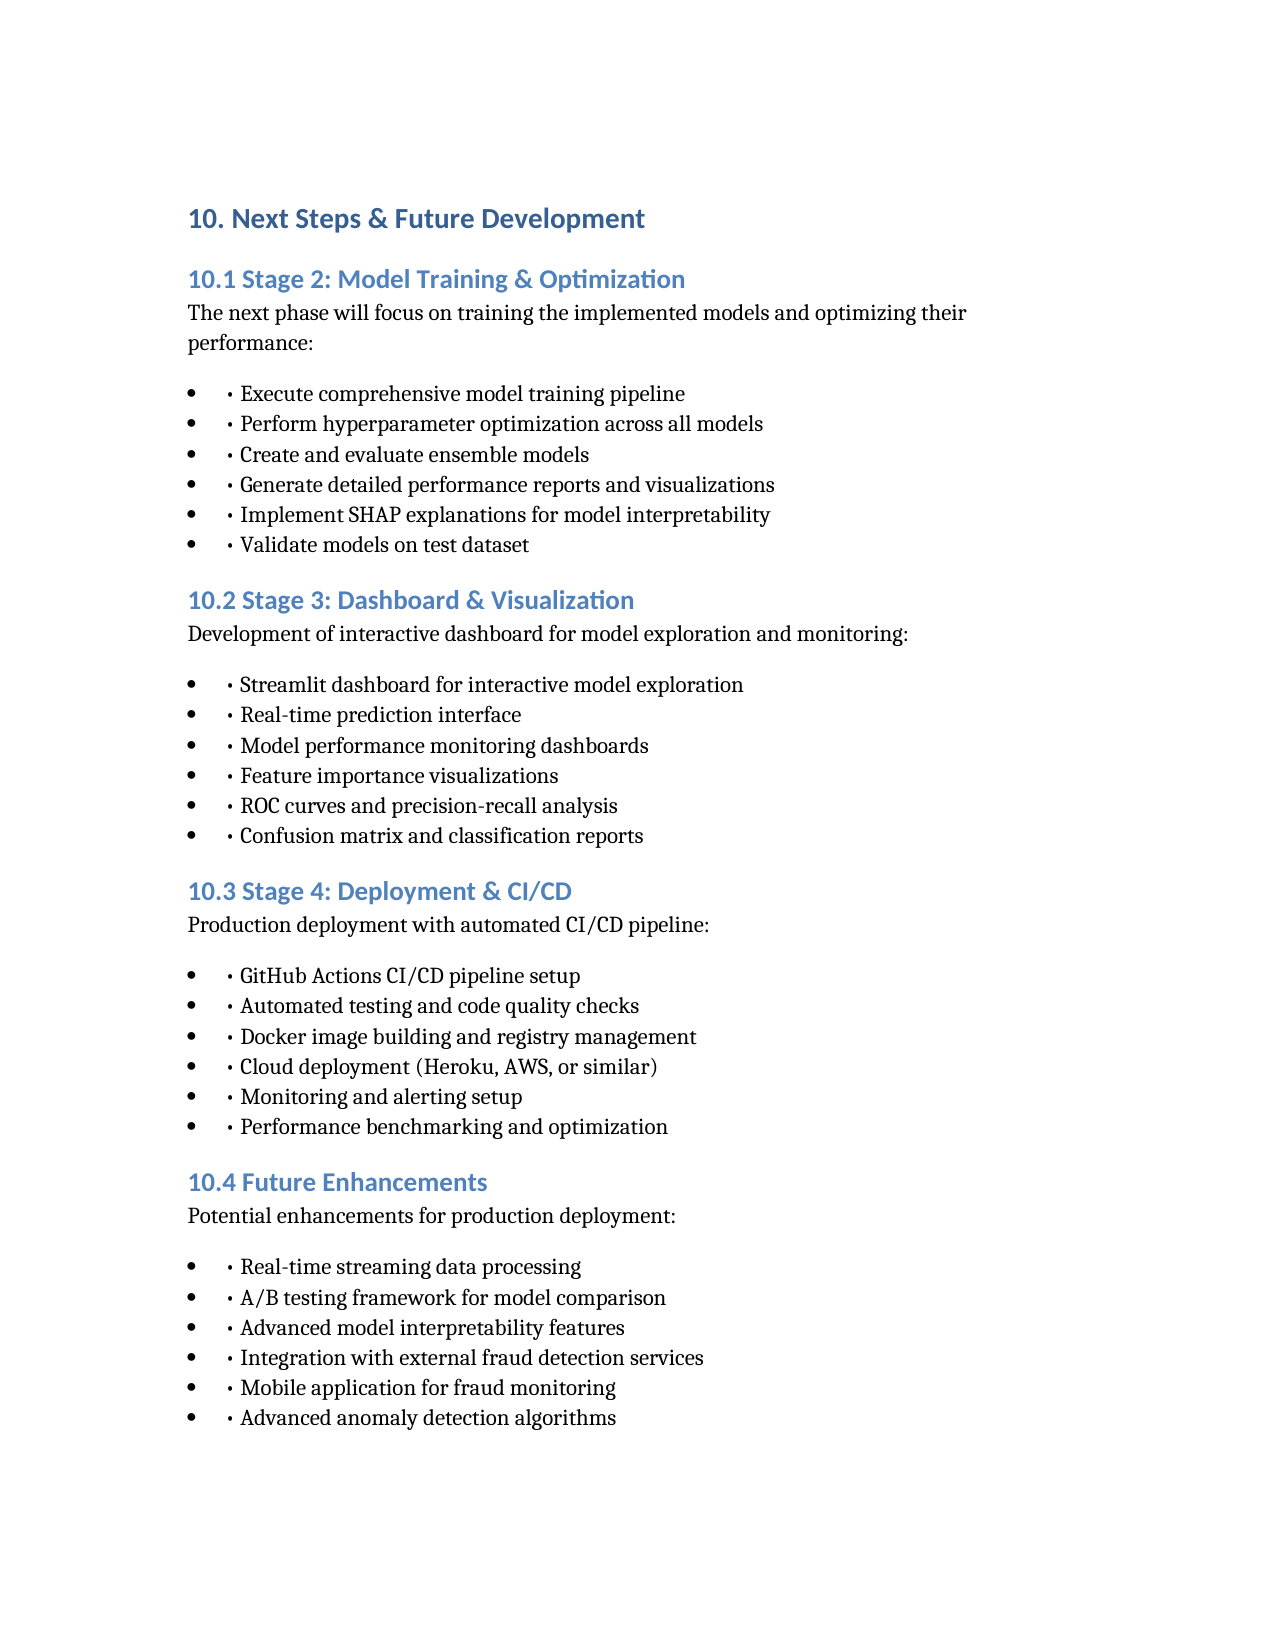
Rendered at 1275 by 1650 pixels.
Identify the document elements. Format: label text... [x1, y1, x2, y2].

list • Implement SHAP explanations for model interpretability [187, 502, 1087, 528]
list • Real-time prediction interface [187, 702, 1087, 728]
list • Advanced model interpretability features [187, 1314, 1087, 1341]
list • Advanced anomaly detection algorithms [187, 1405, 1087, 1431]
list • Automated testing and code quality checks [187, 993, 1087, 1019]
list • Mobile application for fraud monitoring [187, 1375, 1087, 1401]
text Development of interactive dashboard for model exploration and monitoring: [187, 621, 1087, 647]
list • Cloud deployment (Heroku, AWS, or similar) [187, 1054, 1087, 1080]
subtitle 10.2 Stage 3: Dashboard & Visualization [187, 583, 1087, 616]
list • Monitoring and alerting setup [187, 1084, 1087, 1110]
list • Model performance monitoring dashboards [187, 732, 1087, 759]
list • Performance benchmarking and optimization [187, 1114, 1087, 1140]
subtitle 10.3 Stage 4: Deployment & CI/CD [187, 874, 1087, 907]
list • Docker image building and registry management [187, 1023, 1087, 1050]
text Potential enhancements for production deployment: [187, 1203, 1087, 1229]
subtitle 10. Next Steps & Future Development [187, 200, 1087, 236]
list • Feature importance visualizations [187, 763, 1087, 789]
list • ROC curves and precision-recall analysis [187, 793, 1087, 819]
list • Real-time streaming data processing [187, 1254, 1087, 1280]
list • Generate detailed performance reports and visualizations [187, 472, 1087, 498]
list • Create and evaluate ensemble models [187, 441, 1087, 468]
list • GitHub Actions CI/CD pipeline setup [187, 963, 1087, 989]
list • Perform hyperparameter optimization across all models [187, 411, 1087, 437]
list • Streamlit dashboard for interactive model exploration [187, 672, 1087, 698]
list • A/B testing framework for model comparison [187, 1284, 1087, 1311]
text The next phase will focus on training the implemented models and optimizing their performance: [187, 300, 1087, 356]
subtitle 10.1 Stage 2: Model Training & Optimization [187, 262, 1087, 295]
text Production deployment with automated CI/CD pipeline: [187, 912, 1087, 938]
list • Integration with external fraud detection services [187, 1345, 1087, 1371]
list • Execute comprehensive model training pipeline [187, 381, 1087, 407]
list • Validate models on test dataset [187, 532, 1087, 558]
subtitle 10.4 Future Enhancements [187, 1165, 1087, 1198]
list • Confusion matrix and classification reports [187, 823, 1087, 849]
